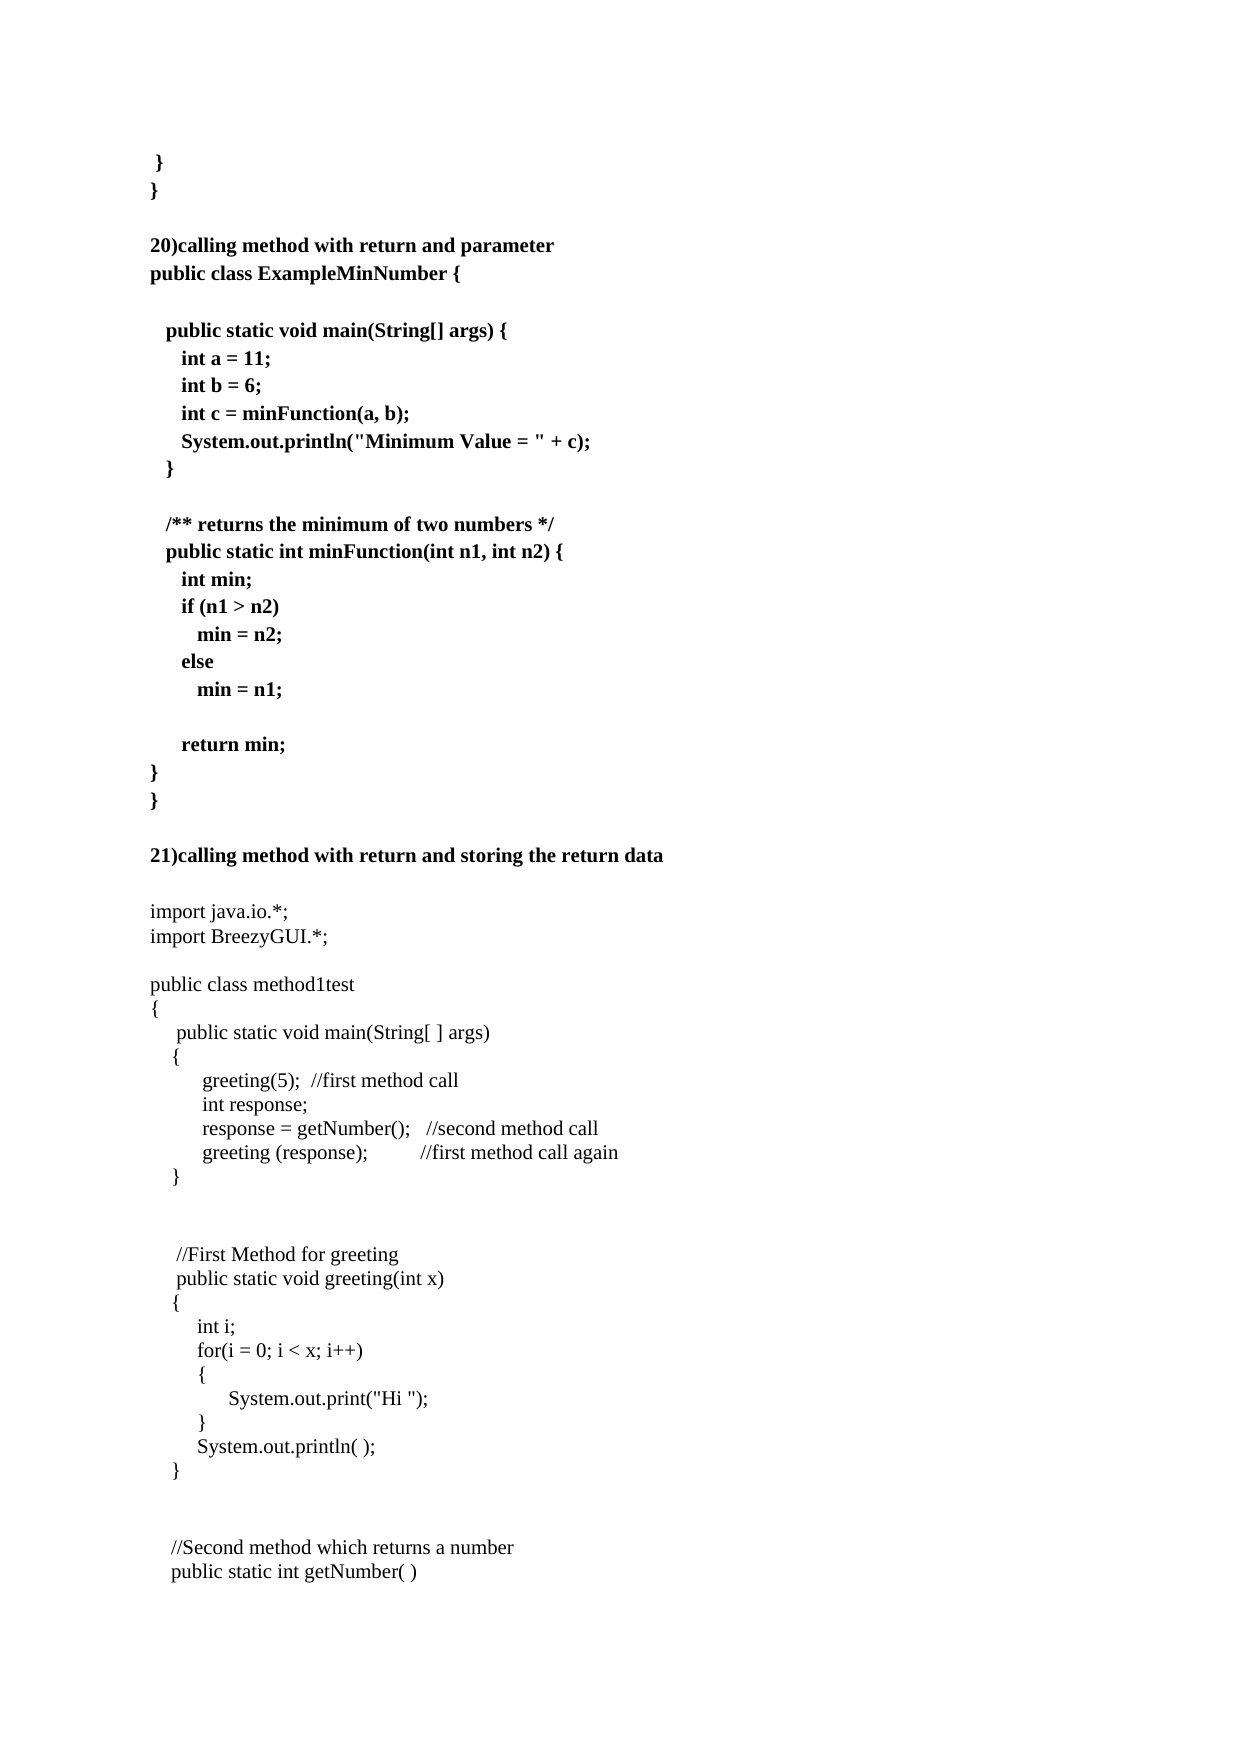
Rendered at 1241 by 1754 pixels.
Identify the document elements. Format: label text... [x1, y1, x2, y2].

text } [150, 150, 1090, 174]
text int a = 11; [150, 346, 1090, 370]
text min = n2; [150, 622, 1090, 646]
text } [150, 456, 1090, 480]
text public static int minFunction(int n1, int n2) { [150, 539, 1090, 563]
text System.out.println("Minimum Value = " + c); [150, 429, 1090, 453]
text //First Method for greeting public static void greeting(int x) { int i; for(i = 0; i < x; i++) { System.out.print("Hi "); } System.out.println( ); } [150, 1241, 1090, 1482]
text int b = 6; [150, 373, 1090, 397]
text min = n1; [150, 677, 1090, 701]
text 21)calling method with return and storing the return data [150, 843, 1090, 867]
text /** returns the minimum of two numbers */ [150, 511, 1090, 536]
text } [150, 760, 1090, 784]
text public class ExampleMinNumber { [150, 260, 1090, 284]
text if (n1 > n2) [150, 594, 1090, 618]
text else [150, 649, 1090, 673]
text } [150, 178, 1090, 202]
text } [150, 787, 1090, 812]
text 20)calling method with return and parameter [150, 233, 1090, 257]
text public static void main(String[] args) { [150, 318, 1090, 342]
text int c = minFunction(a, b); [150, 401, 1090, 425]
text return min; [150, 732, 1090, 756]
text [150, 1511, 1090, 1583]
text import java.io.*; import BreezyGUI.*; public class method1test { public static void main(String[ ] args) { greeting(5); //first method call int response; response = getNumber(); //second method call greeting (response); //first method call again } [150, 899, 1090, 1212]
text int min; [150, 567, 1090, 591]
